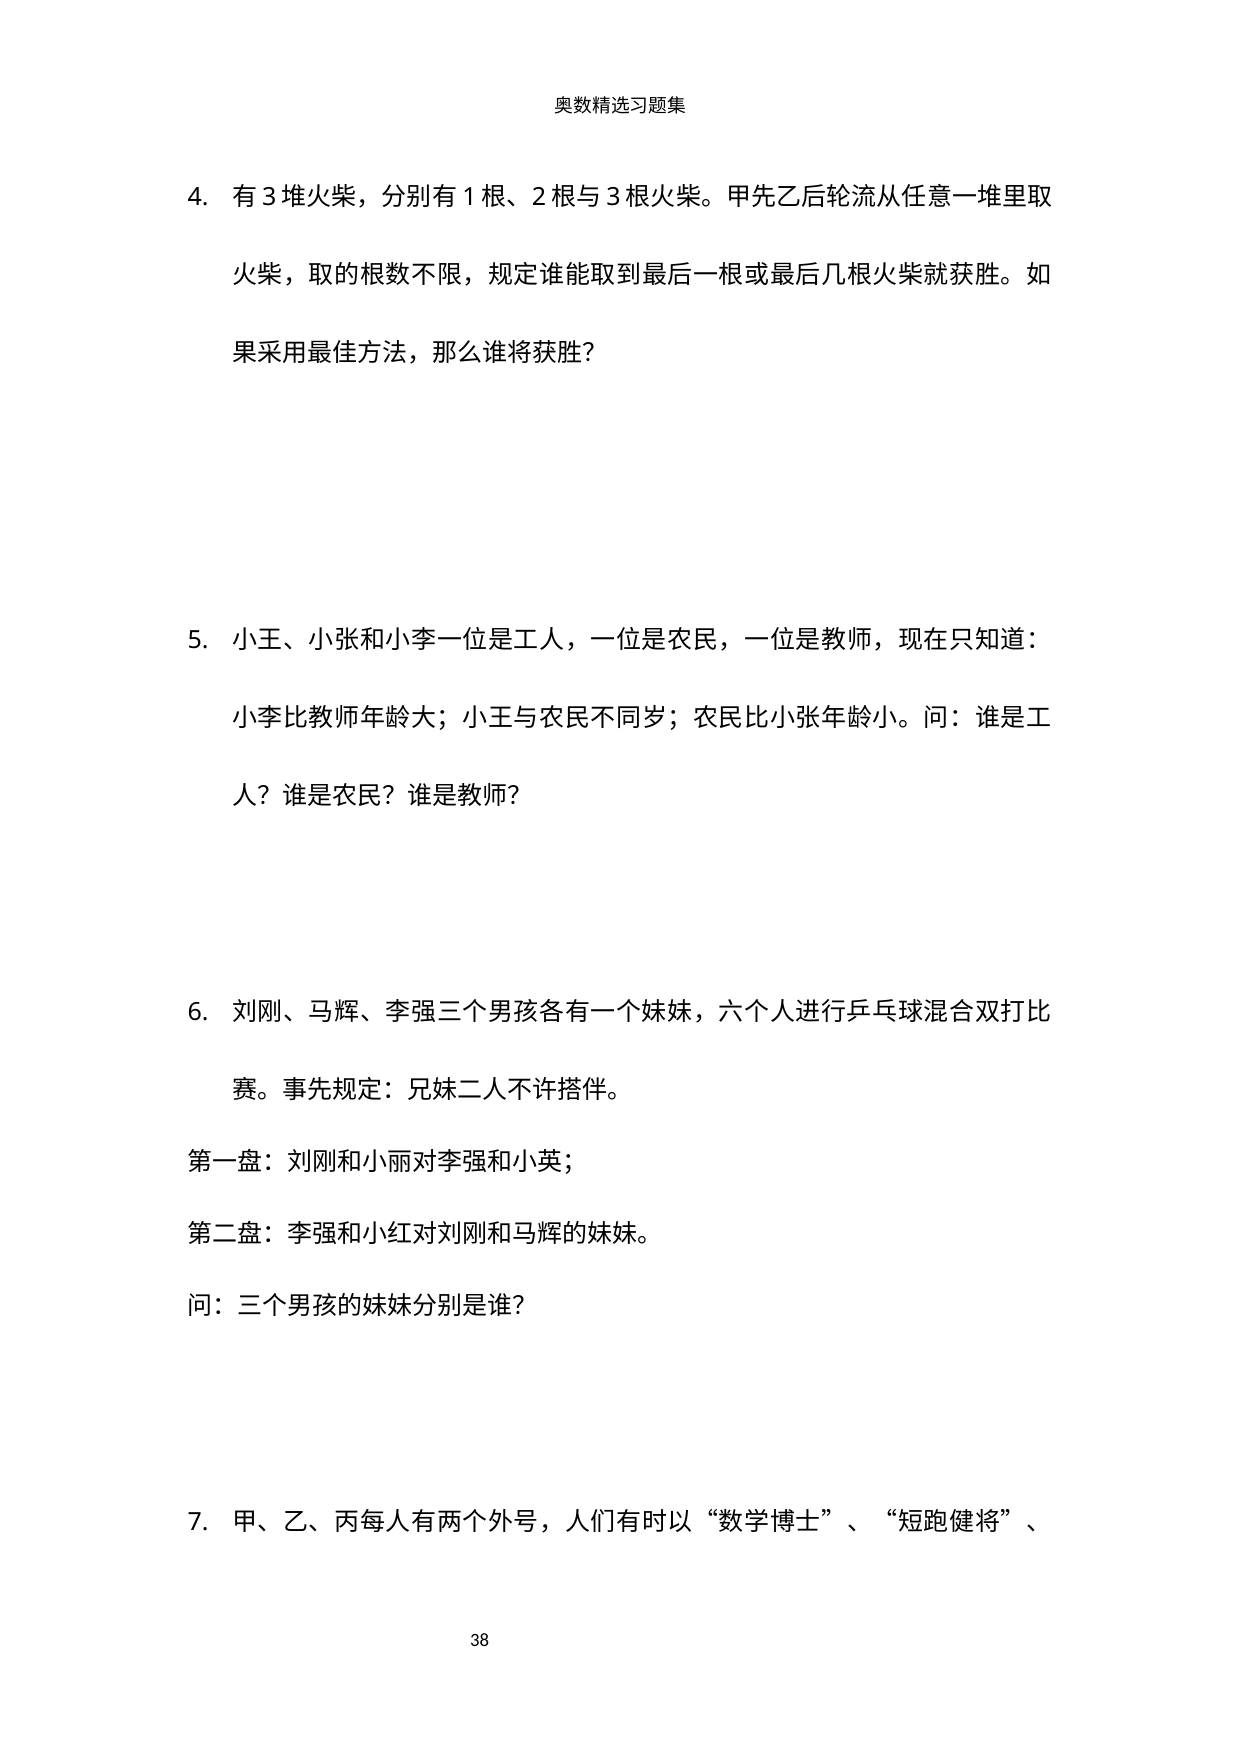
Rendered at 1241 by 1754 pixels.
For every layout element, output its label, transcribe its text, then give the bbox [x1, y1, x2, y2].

list 刘刚、马辉、李强三个男孩各有一个妹妹，六个人进行乒乓球混合双打比赛。事先规定：兄妹二人不许搭伴。 [187, 977, 1053, 1120]
list 第二盘：李强和小红对刘刚和马辉的妹妹。 [187, 1199, 1053, 1264]
list 第一盘：刘刚和小丽对李强和小英； [187, 1127, 1053, 1192]
list 问：三个男孩的妹妹分别是谁？ [187, 1271, 1053, 1336]
list 有3堆火柴，分别有1根、2根与3根火柴。甲先乙后轮流从任意一堆里取火柴，取的根数不限，规定谁能取到最后一根或最后几根火柴就获胜。如果采用最佳方法，那么谁将获胜？ [187, 162, 1053, 383]
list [187, 1487, 1053, 1552]
list 小王、小张和小李一位是工人，一位是农民，一位是教师，现在只知道：小李比教师年龄大；小王与农民不同岁；农民比小张年龄小。问：谁是工人？谁是农民？谁是教师？ [187, 605, 1053, 826]
